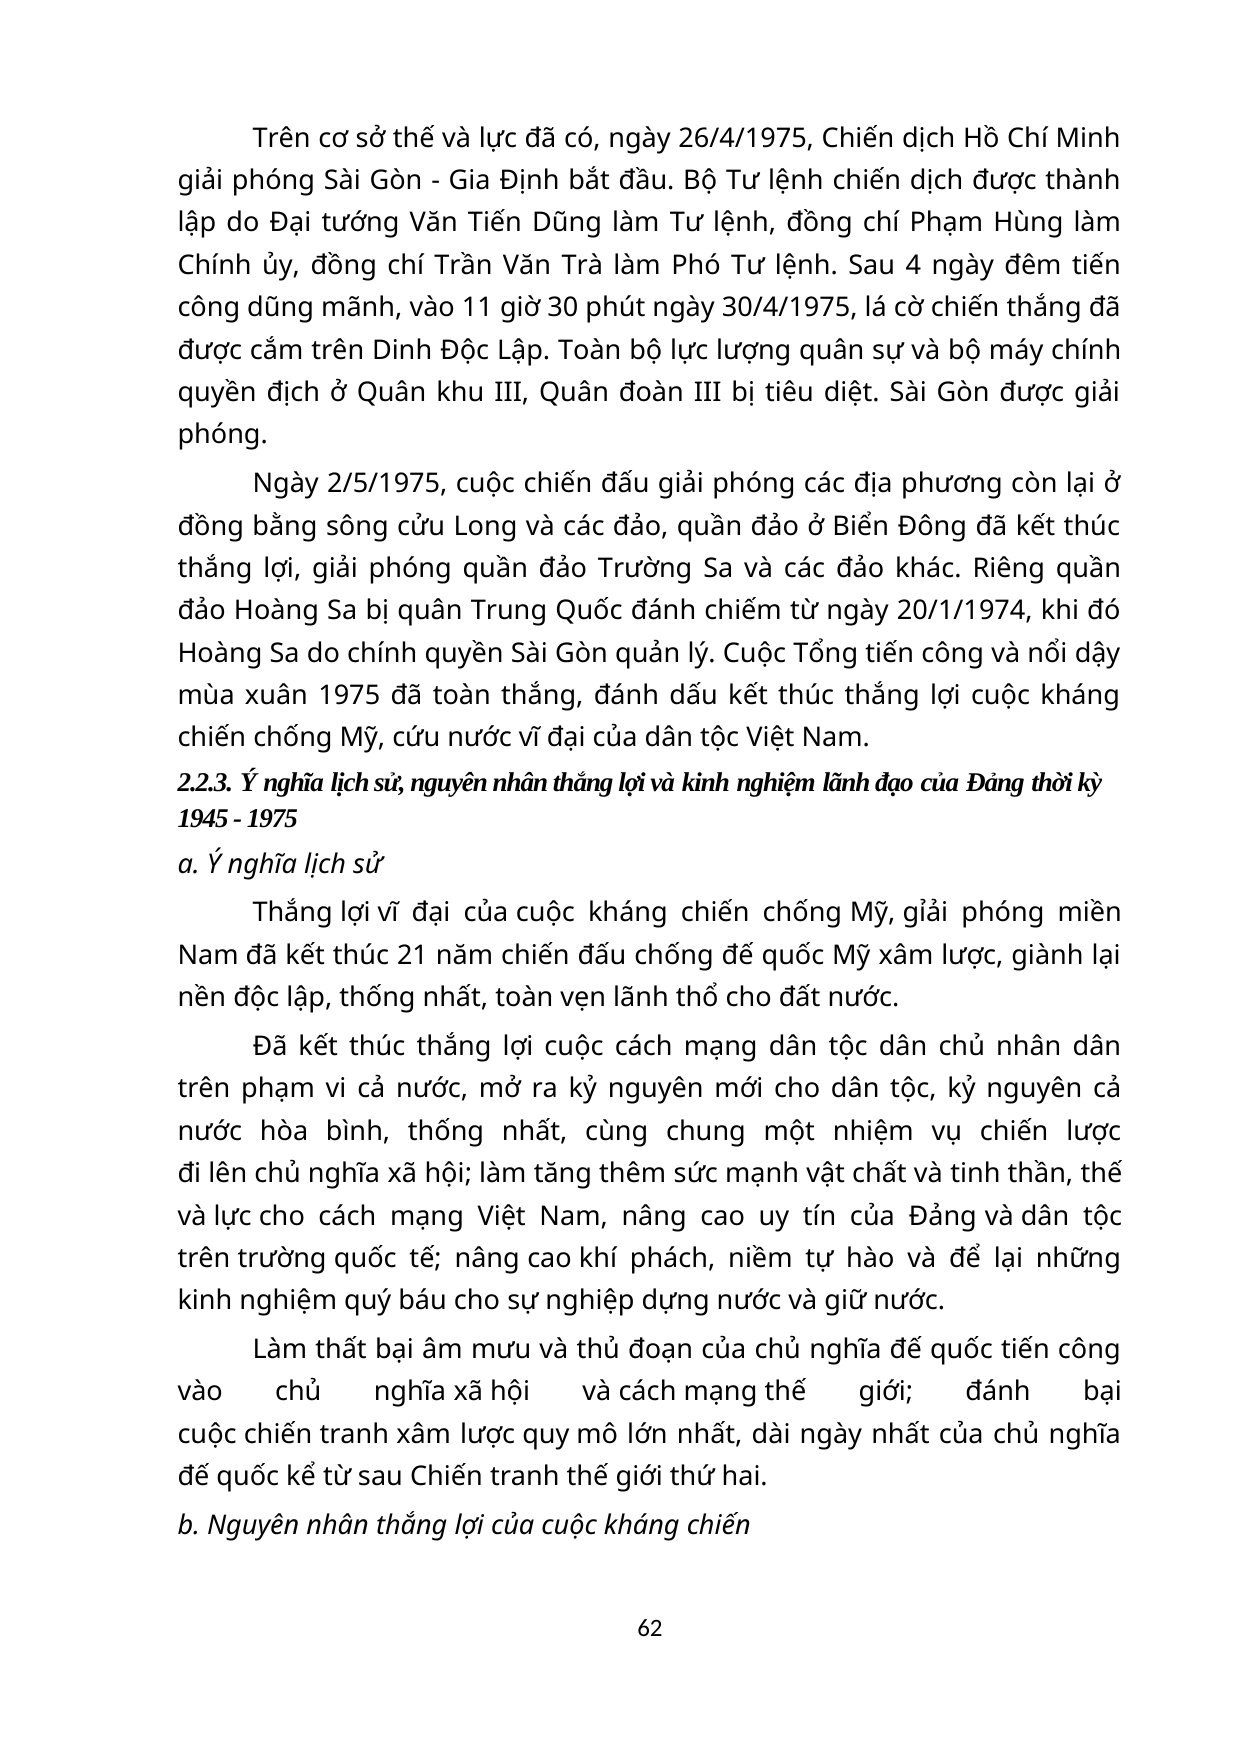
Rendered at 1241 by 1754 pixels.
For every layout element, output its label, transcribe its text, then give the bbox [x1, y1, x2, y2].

text Làm thất bại âm mưu và thủ đoạn của chủ nghĩa đế quốc tiến công vào chủ nghĩa xã hội và cách mạng thế giới; đánh bại cuộc chiến tranh xâm lược quy mô lớn nhất, dài ngày nhất của chủ nghĩa đế quốc kể từ sau Chiến tranh thế giới thứ hai. [177, 1329, 1122, 1493]
text Đã kết thúc thắng lợi cuộc cách mạng dân tộc dân chủ nhân dân trên phạm vi cả nước, mở ra kỷ nguyên mới cho dân tộc, kỷ nguyên cả nước hòa bình, thống nhất, cùng chung một nhiệm vụ chiến lược đi lên chủ nghĩa xã hội; làm tăng thêm sức mạnh vật chất và tinh thần, thế và lực cho cách mạng Việt Nam, nâng cao uy tín của Đảng và dân tộc trên trường quốc tế; nâng cao khí phách, niềm tự hào và để lại những kinh nghiệm quý báu cho sự nghiệp dựng nước và giữ nước. [177, 1026, 1122, 1318]
text 2.2.3. Ý nghĩa lịch sử, nguyên nhân thắng lợi và kinh nghiệm lãnh đạo của Đảng thời kỳ 1945 - 1975 [177, 767, 1122, 833]
text Trên cơ sở thế và lực đã có, ngày 26/4/1975, Chiến dịch Hồ Chí Minh giải phóng Sài Gòn - Gia Định bắt đầu. Bộ Tư lệnh chiến dịch được thành lập do Đại tướng Văn Tiến Dũng làm Tư lệnh, đồng chí Phạm Hùng làm Chính ủy, đồng chí Trần Văn Trà làm Phó Tư lệnh. Sau 4 ngày đêm tiến công dũng mãnh, vào 11 giờ 30 phút ngày 30/4/1975, lá cờ chiến thắng đã được cắm trên Dinh Độc Lập. Toàn bộ lực lượng quân sự và bộ máy chính quyền địch ở Quân khu III, Quân đoàn III bị tiêu diệt. Sài Gòn được giải phóng. [177, 118, 1122, 452]
text Thắng lợi vĩ đại của cuộc kháng chiến chống Mỹ, gỉải phóng miền Nam đã kết thúc 21 năm chiến đấu chống đế quốc Mỹ xâm lược, giành lại nền độc lập, thống nhất, toàn vẹn lãnh thổ cho đất nước. [177, 893, 1122, 1014]
text b. Nguyên nhân thắng lợi của cuộc kháng chiến [177, 1505, 1122, 1542]
text a. Ý nghĩa lịch sử [177, 844, 1122, 881]
text Ngày 2/5/1975, cuộc chiến đấu giải phóng các địa phương còn lại ở đồng bằng sông cửu Long và các đảo, quần đảo ở Biển Đông đã kết thúc thắng lợi, giải phóng quần đảo Trường Sa và các đảo khác. Riêng quần đảo Hoàng Sa bị quân Trung Quốc đánh chiếm từ ngày 20/1/1974, khi đó Hoàng Sa do chính quyền Sài Gòn quản lý. Cuộc Tổng tiến công và nổi dậy mùa xuân 1975 đã toàn thắng, đánh dấu kết thúc thắng lợi cuộc kháng chiến chống Mỹ, cứu nước vĩ đại của dân tộc Việt Nam. [177, 463, 1122, 755]
